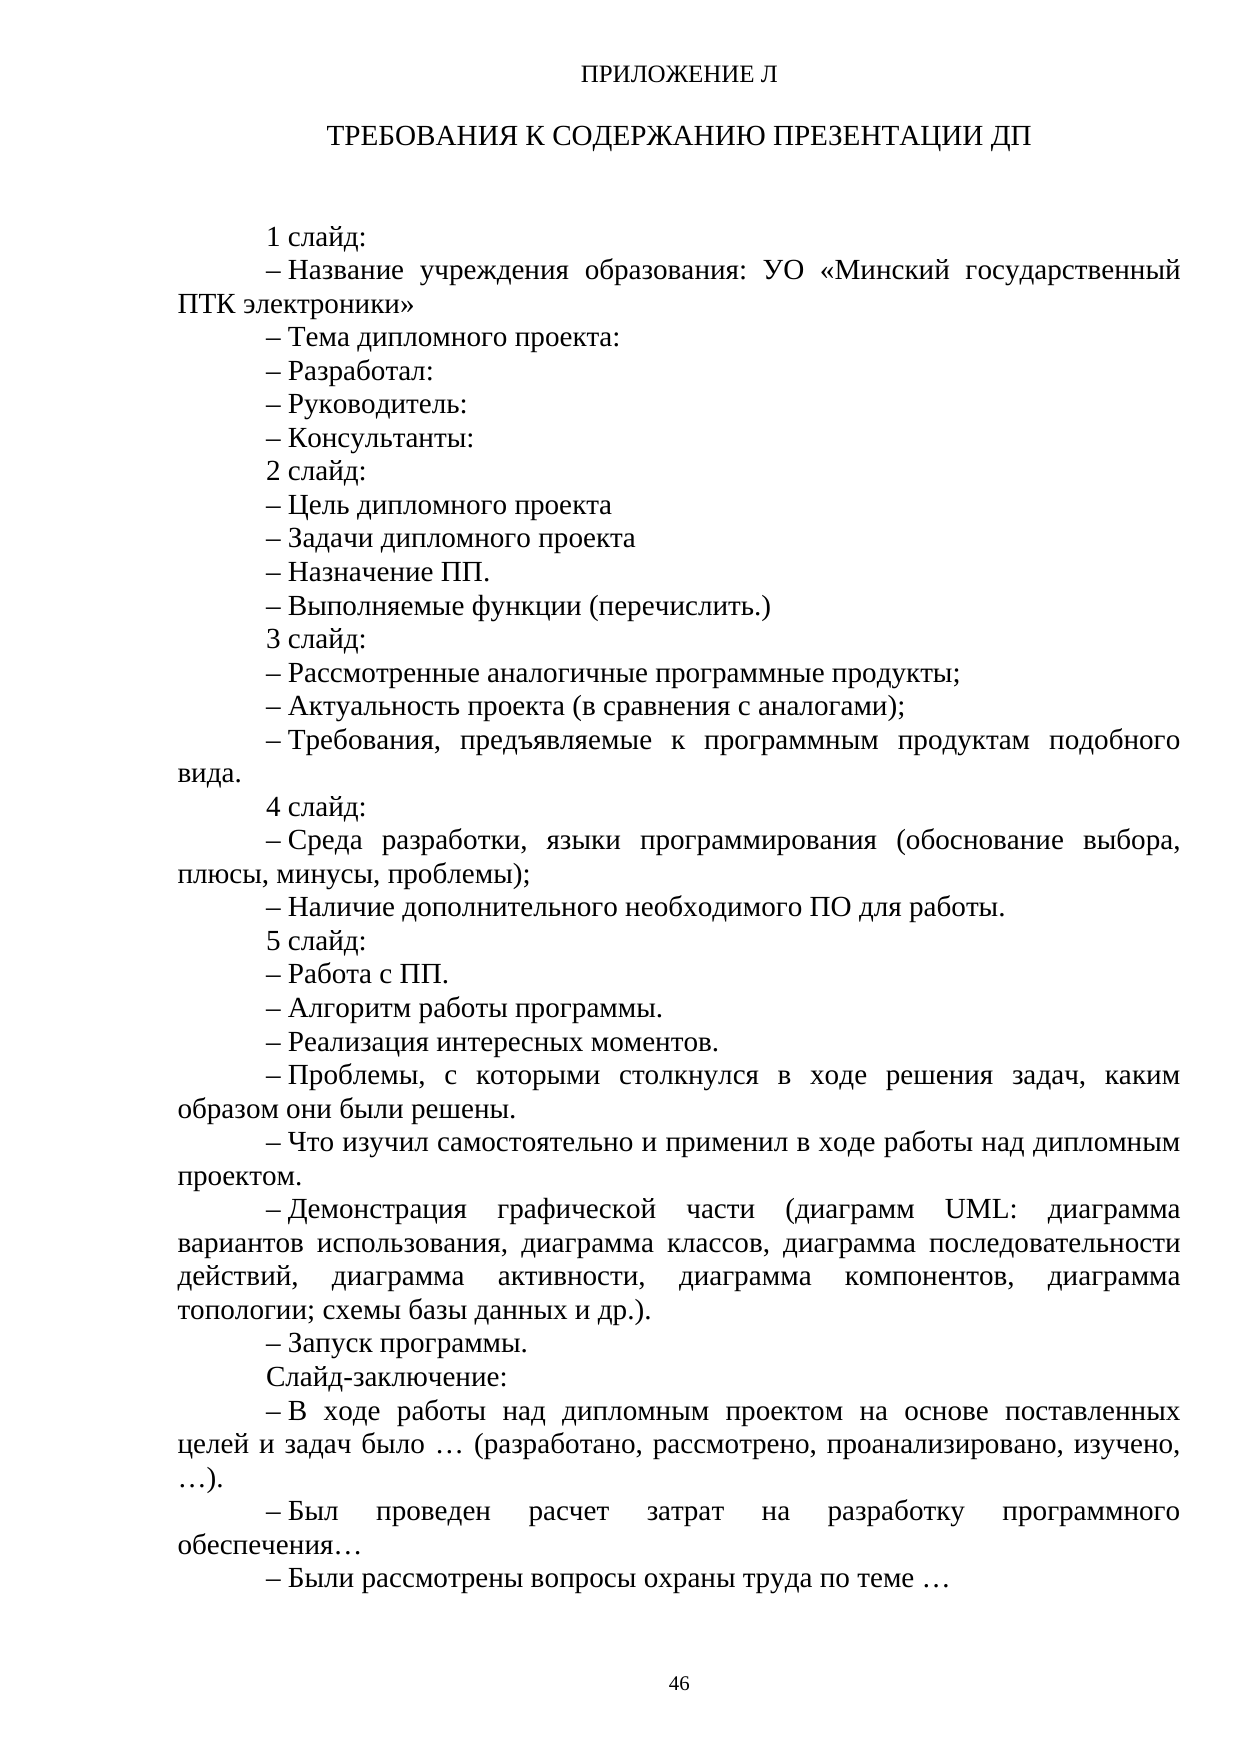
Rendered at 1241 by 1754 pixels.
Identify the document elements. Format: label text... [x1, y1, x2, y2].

list Были рассмотрены вопросы охраны труда по теме … [177, 1560, 1181, 1594]
list Реализация интересных моментов. [177, 1024, 1181, 1057]
text 1 слайд: [177, 219, 1181, 252]
list Задачи дипломного проекта [177, 521, 1181, 554]
list Алгоритм работы программы. [177, 990, 1181, 1024]
text 5 слайд: [177, 923, 1181, 957]
list Название учреждения образования: УО «Минский государственный ПТК электроники» [177, 252, 1181, 319]
list Был проведен расчет затрат на разработку программного обеспечения… [177, 1493, 1181, 1560]
list Разработал: [177, 353, 1181, 386]
list Рассмотренные аналогичные программные продукты; [177, 655, 1181, 688]
list Среда разработки, языки программирования (обоснование выбора, плюсы, минусы, проблемы); [177, 822, 1181, 889]
list Работа с ПП. [177, 957, 1181, 990]
list Назначение ПП. [177, 554, 1181, 588]
list Демонстрация графической части (диаграмм UML: диаграмма вариантов использования, диаграмма классов, диаграмма последовательности действий, диаграмма активности, диаграмма компонентов, диаграмма топологии; схемы базы данных и др.). [177, 1191, 1181, 1326]
list Выполняемые функции (перечислить.) [177, 588, 1181, 621]
text 2 слайд: [177, 453, 1181, 487]
list Наличие дополнительного необходимого ПО для работы. [177, 889, 1181, 923]
list Тема дипломного проекта: [177, 319, 1181, 353]
list Запуск программы. [177, 1326, 1181, 1359]
text 4 слайд: [177, 789, 1181, 822]
list Цель дипломного проекта [177, 487, 1181, 521]
list Что изучил самостоятельно и применил в ходе работы над дипломным проектом. [177, 1124, 1181, 1191]
list Проблемы, с которыми столкнулся в ходе решения задач, каким образом они были решены. [177, 1057, 1181, 1124]
list Требования, предъявляемые к программным продуктам подобного вида. [177, 722, 1181, 789]
list Консультанты: [177, 420, 1181, 453]
list В ходе работы над дипломным проектом на основе поставленных целей и задач было … (разработано, рассмотрено, проанализировано, изучено, …). [177, 1393, 1181, 1493]
text ТРЕБОВАНИЯ К СОДЕРЖАНИЮ ПРЕЗЕНТАЦИИ ДП [177, 118, 1181, 152]
list Актуальность проекта (в сравнения с аналогами); [177, 688, 1181, 722]
list Руководитель: [177, 386, 1181, 420]
text 3 слайд: [177, 621, 1181, 655]
text Слайд-заключение: [177, 1359, 1181, 1393]
